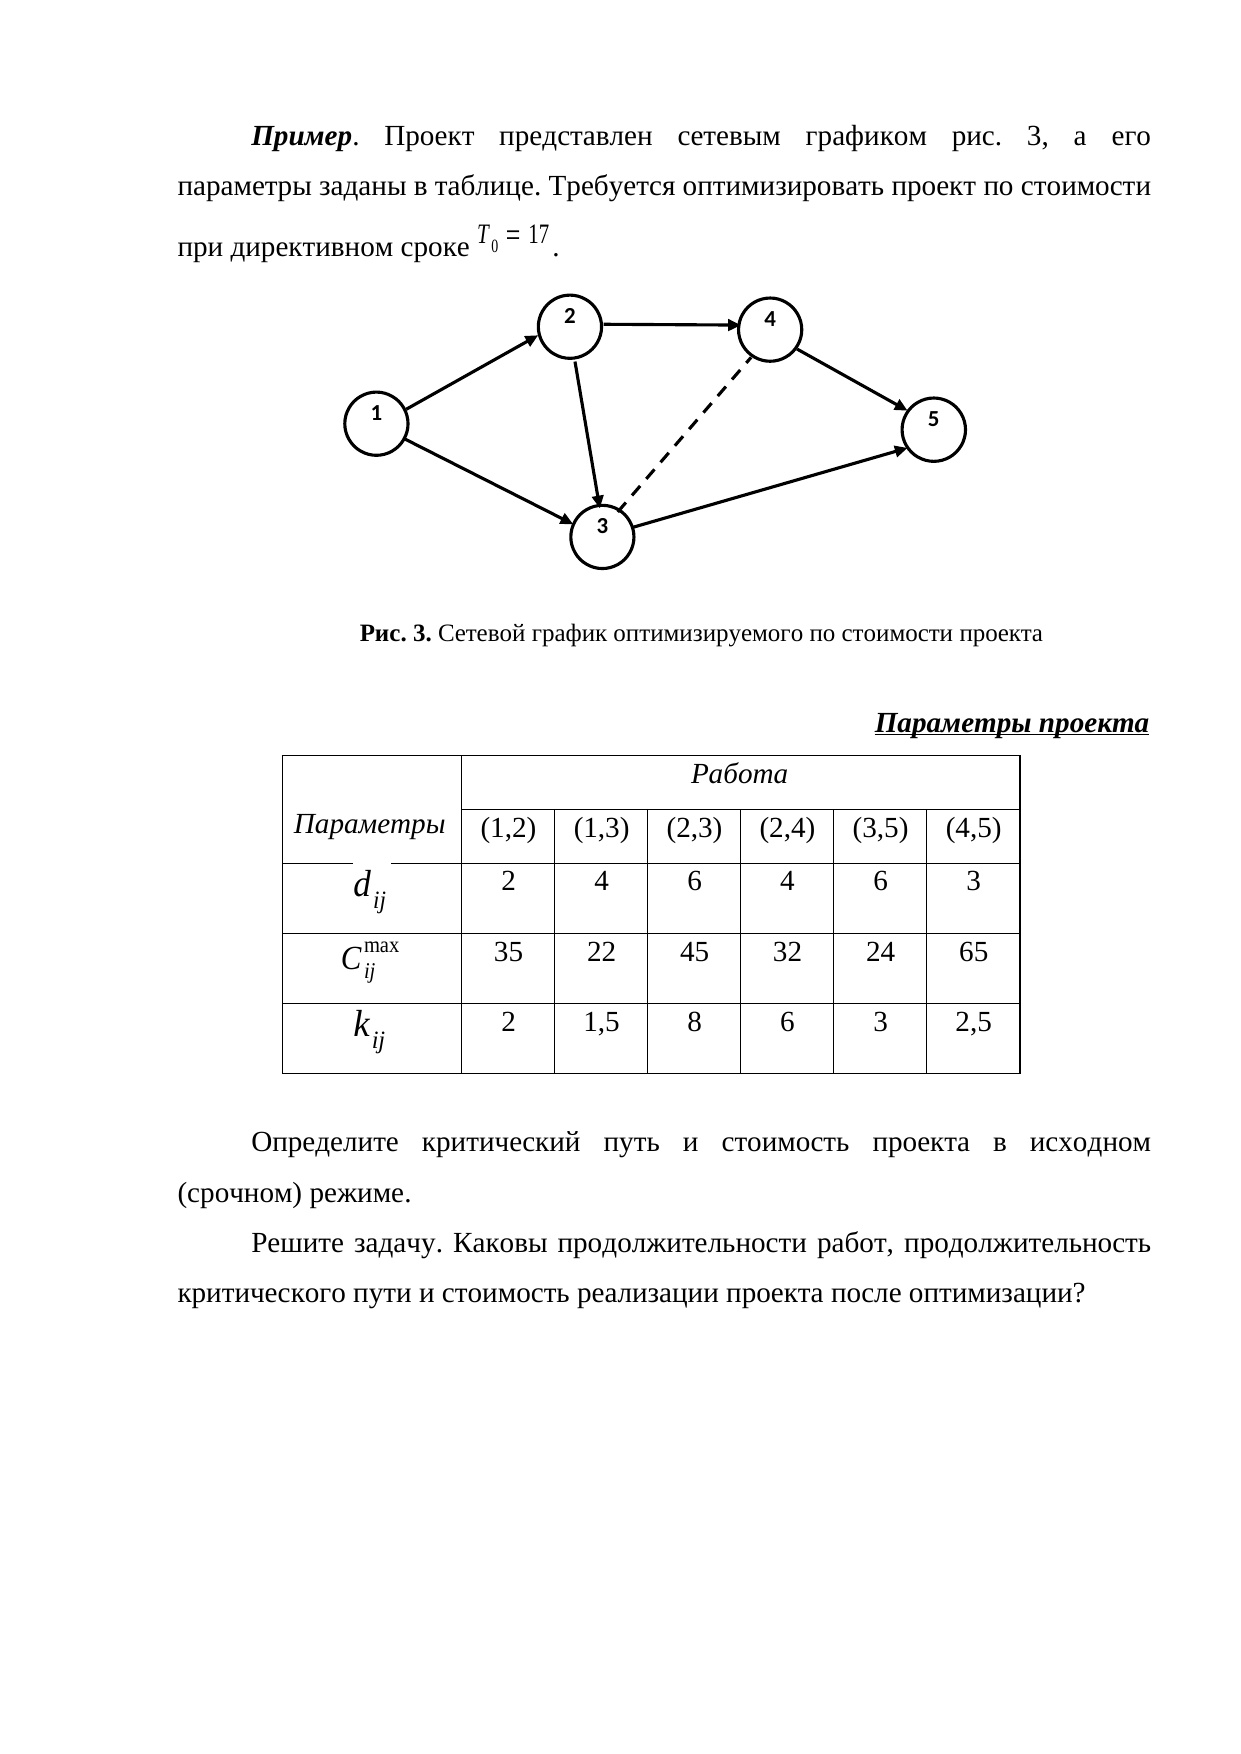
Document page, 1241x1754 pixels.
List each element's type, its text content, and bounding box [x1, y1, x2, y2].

table_cell 1,5 [555, 1004, 647, 1073]
table_cell 22 [555, 934, 647, 1003]
text Рис. 3. Сетевой график оптимизируемого по стоимости проекта [177, 618, 1152, 647]
table_cell 6 [741, 1004, 833, 1073]
table_cell (1,3) [555, 810, 647, 862]
table_cell 65 [927, 934, 1019, 1003]
table_cell (1,2) [462, 810, 554, 862]
table_cell 8 [648, 1004, 740, 1073]
table_cell 4 [555, 864, 647, 933]
table_cell (4,5) [927, 810, 1019, 862]
table_cell 24 [834, 934, 926, 1003]
text Параметры проекта [177, 705, 1152, 738]
table_cell 6 [834, 864, 926, 933]
table_header Работа [462, 756, 1019, 809]
table_cell 2 [462, 1004, 554, 1073]
table_cell 3 [834, 1004, 926, 1073]
table_cell 2 [462, 864, 554, 933]
table_cell 32 [741, 934, 833, 1003]
table_cell 6 [648, 864, 740, 933]
table_cell 35 [462, 934, 554, 1003]
table_cell [283, 1004, 461, 1073]
table_cell [283, 934, 461, 1003]
table_header Параметры [283, 756, 461, 862]
text Определите критический путь и стоимость проекта в исходном (срочном) режиме. [177, 1124, 1152, 1208]
table_cell 2,5 [927, 1004, 1019, 1073]
table_cell (2,3) [648, 810, 740, 862]
text Пример. Проект представлен сетевым графиком рис. 3, а его параметры заданы в таблице. Требуется оптимизировать проект по стоимости при директивном сроке . [177, 118, 1152, 262]
table_cell 3 [927, 864, 1019, 933]
text Решите задачу. Каковы продолжительности работ, продолжительность критического пути и стоимость реализации проекта после оптимизации? [177, 1225, 1152, 1309]
table_cell 45 [648, 934, 740, 1003]
table_cell (2,4) [741, 810, 833, 862]
table_cell 4 [741, 864, 833, 933]
table_cell [283, 864, 461, 933]
table_cell (3,5) [834, 810, 926, 862]
